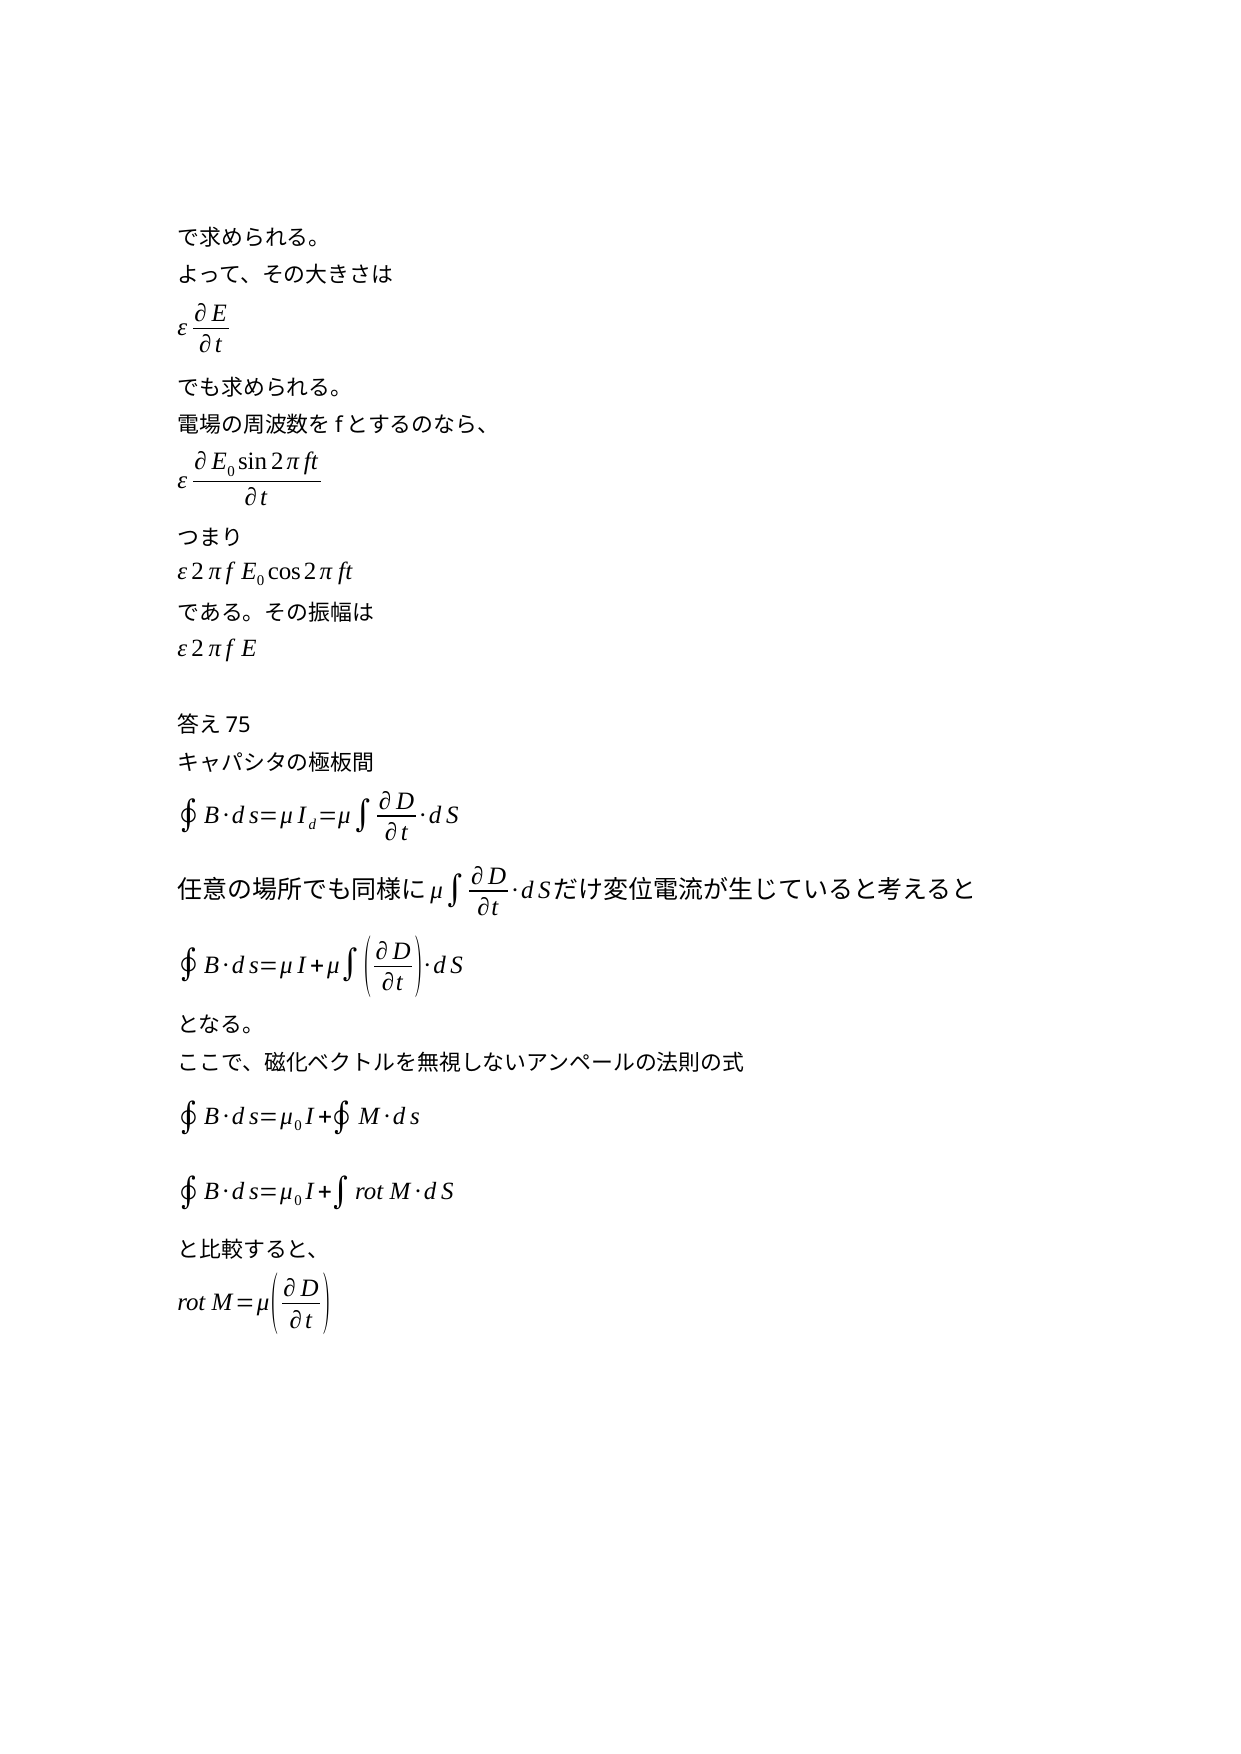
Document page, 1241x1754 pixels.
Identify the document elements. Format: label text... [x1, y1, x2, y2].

text 電場の周波数をfとするのなら、 [177, 404, 1063, 442]
text ここで、磁化ベクトルを無視しないアンペールの法則の式 [177, 1042, 1063, 1079]
text よって、その大きさは [177, 254, 1063, 292]
text と比較すると、 [177, 1229, 1063, 1267]
text である。その振幅は [177, 592, 1063, 629]
text 答え75 [177, 704, 1063, 742]
text キャパシタの極板間 [177, 742, 1063, 779]
text となる。 [177, 1004, 1063, 1042]
text でも求められる。 [177, 367, 1063, 404]
text つまり [177, 517, 1063, 554]
text で求められる。 [177, 217, 1063, 254]
